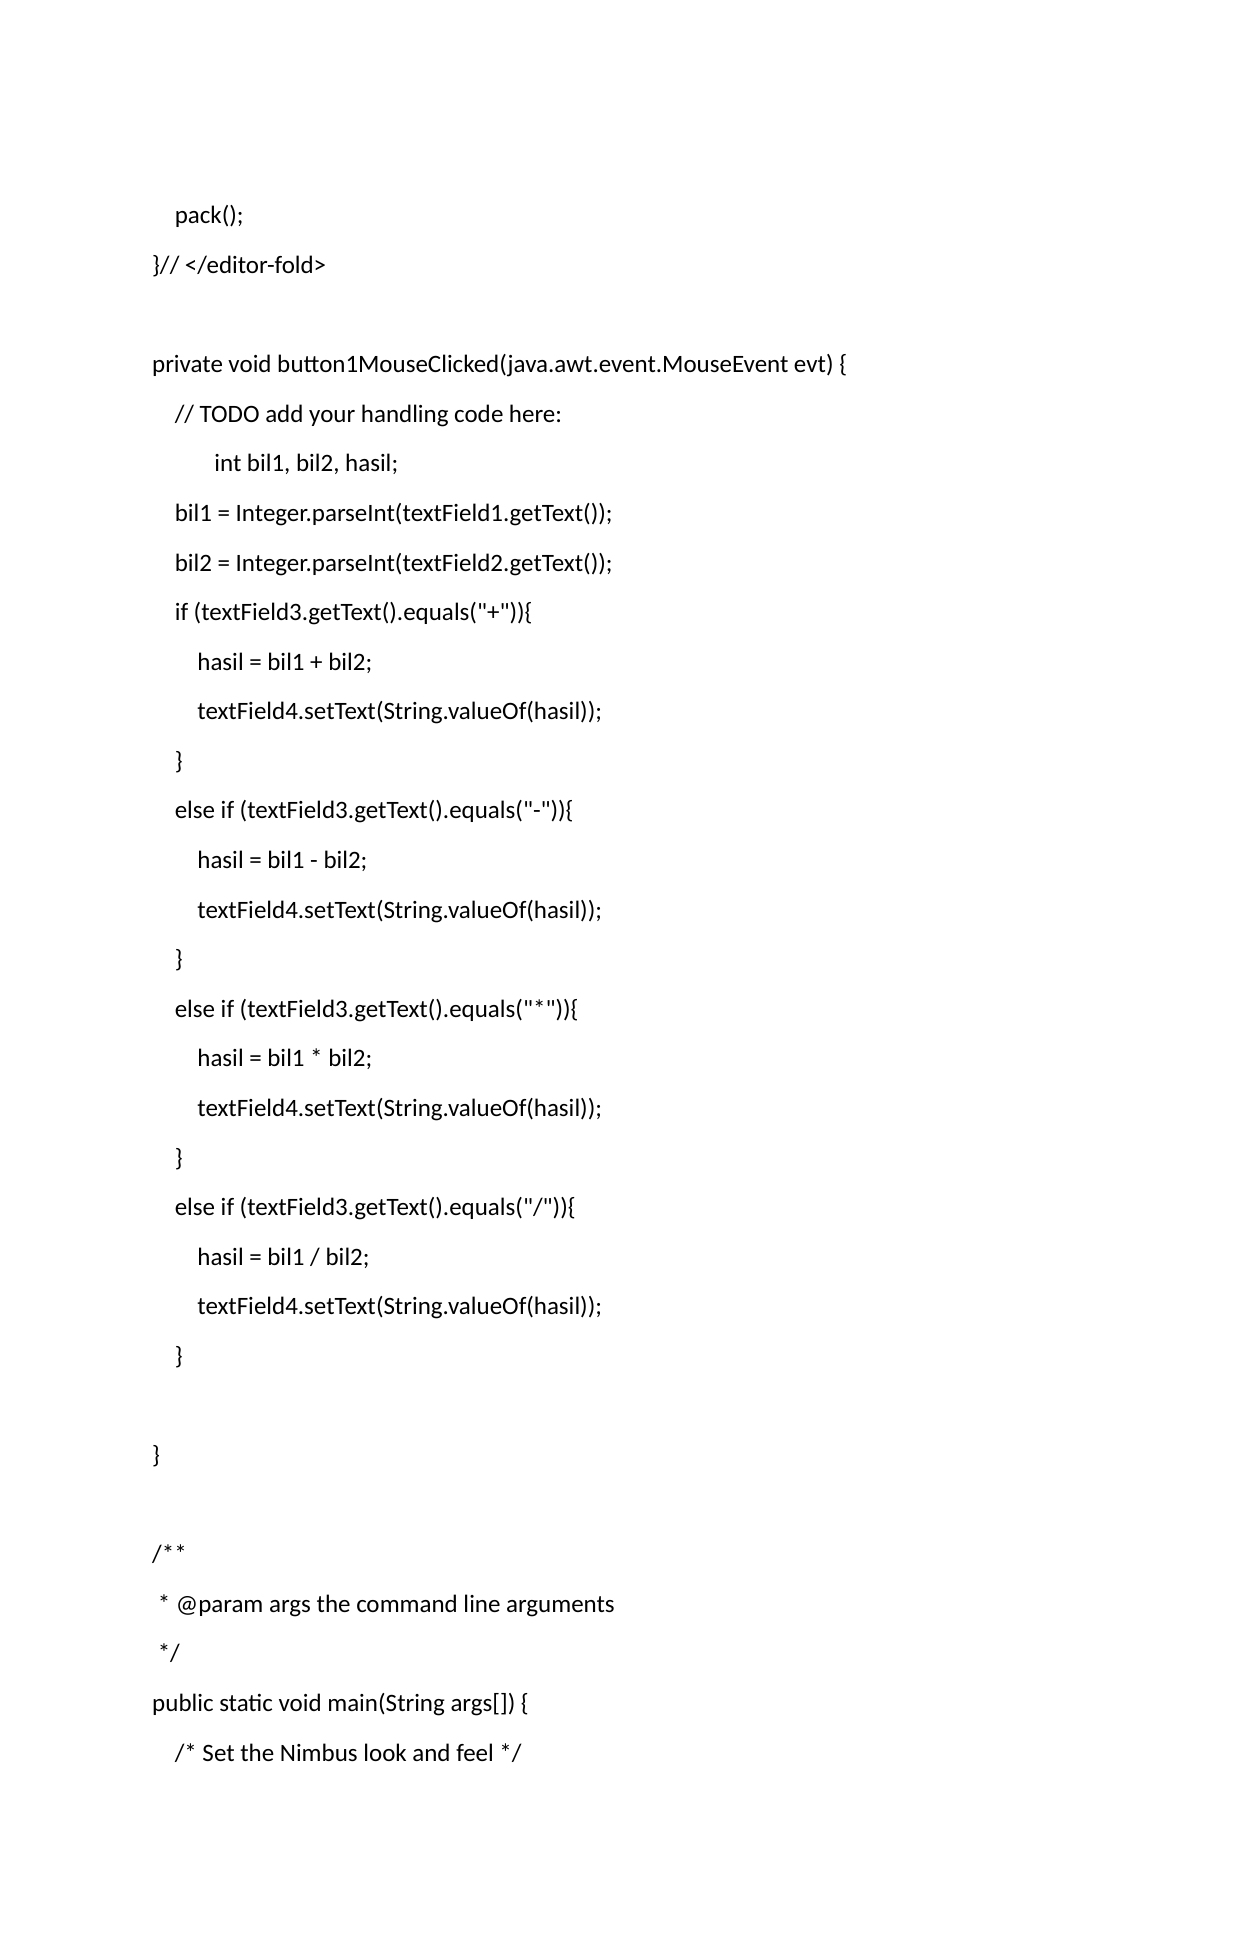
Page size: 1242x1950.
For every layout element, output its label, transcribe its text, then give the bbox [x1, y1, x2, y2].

text /** [129, 1538, 1051, 1569]
text else if (textField3.getText().equals("*")){ [129, 993, 1051, 1023]
text } [129, 1340, 1051, 1371]
text textField4.setText(String.valueOf(hasil)); [129, 1092, 1051, 1123]
text else if (textField3.getText().equals("/")){ [129, 1191, 1051, 1222]
text } [129, 943, 1051, 974]
text } [129, 1142, 1051, 1172]
text hasil = bil1 + bil2; [129, 646, 1051, 676]
text bil1 = Integer.parseInt(textField1.getText()); [129, 497, 1051, 528]
text */ [129, 1637, 1051, 1668]
text // TODO add your handling code here: [129, 398, 1051, 428]
text hasil = bil1 / bil2; [129, 1241, 1051, 1271]
text bil2 = Integer.parseInt(textField2.getText()); [129, 547, 1051, 577]
text }// </editor-fold> [129, 249, 1051, 280]
text hasil = bil1 - bil2; [129, 844, 1051, 875]
text * @param args the command line arguments [129, 1588, 1051, 1618]
text textField4.setText(String.valueOf(hasil)); [129, 894, 1051, 924]
text textField4.setText(String.valueOf(hasil)); [129, 695, 1051, 726]
text int bil1, bil2, hasil; [129, 447, 1051, 478]
text if (textField3.getText().equals("+")){ [129, 596, 1051, 627]
text } [129, 1439, 1051, 1470]
text /* Set the Nimbus look and feel */ [129, 1737, 1051, 1767]
text pack(); [129, 199, 1051, 230]
text textField4.setText(String.valueOf(hasil)); [129, 1290, 1051, 1321]
text else if (textField3.getText().equals("-")){ [129, 794, 1051, 825]
text hasil = bil1 * bil2; [129, 1042, 1051, 1073]
text private void button1MouseClicked(java.awt.event.MouseEvent evt) { [129, 348, 1051, 379]
text } [129, 745, 1051, 776]
text public static void main(String args[]) { [129, 1687, 1051, 1718]
